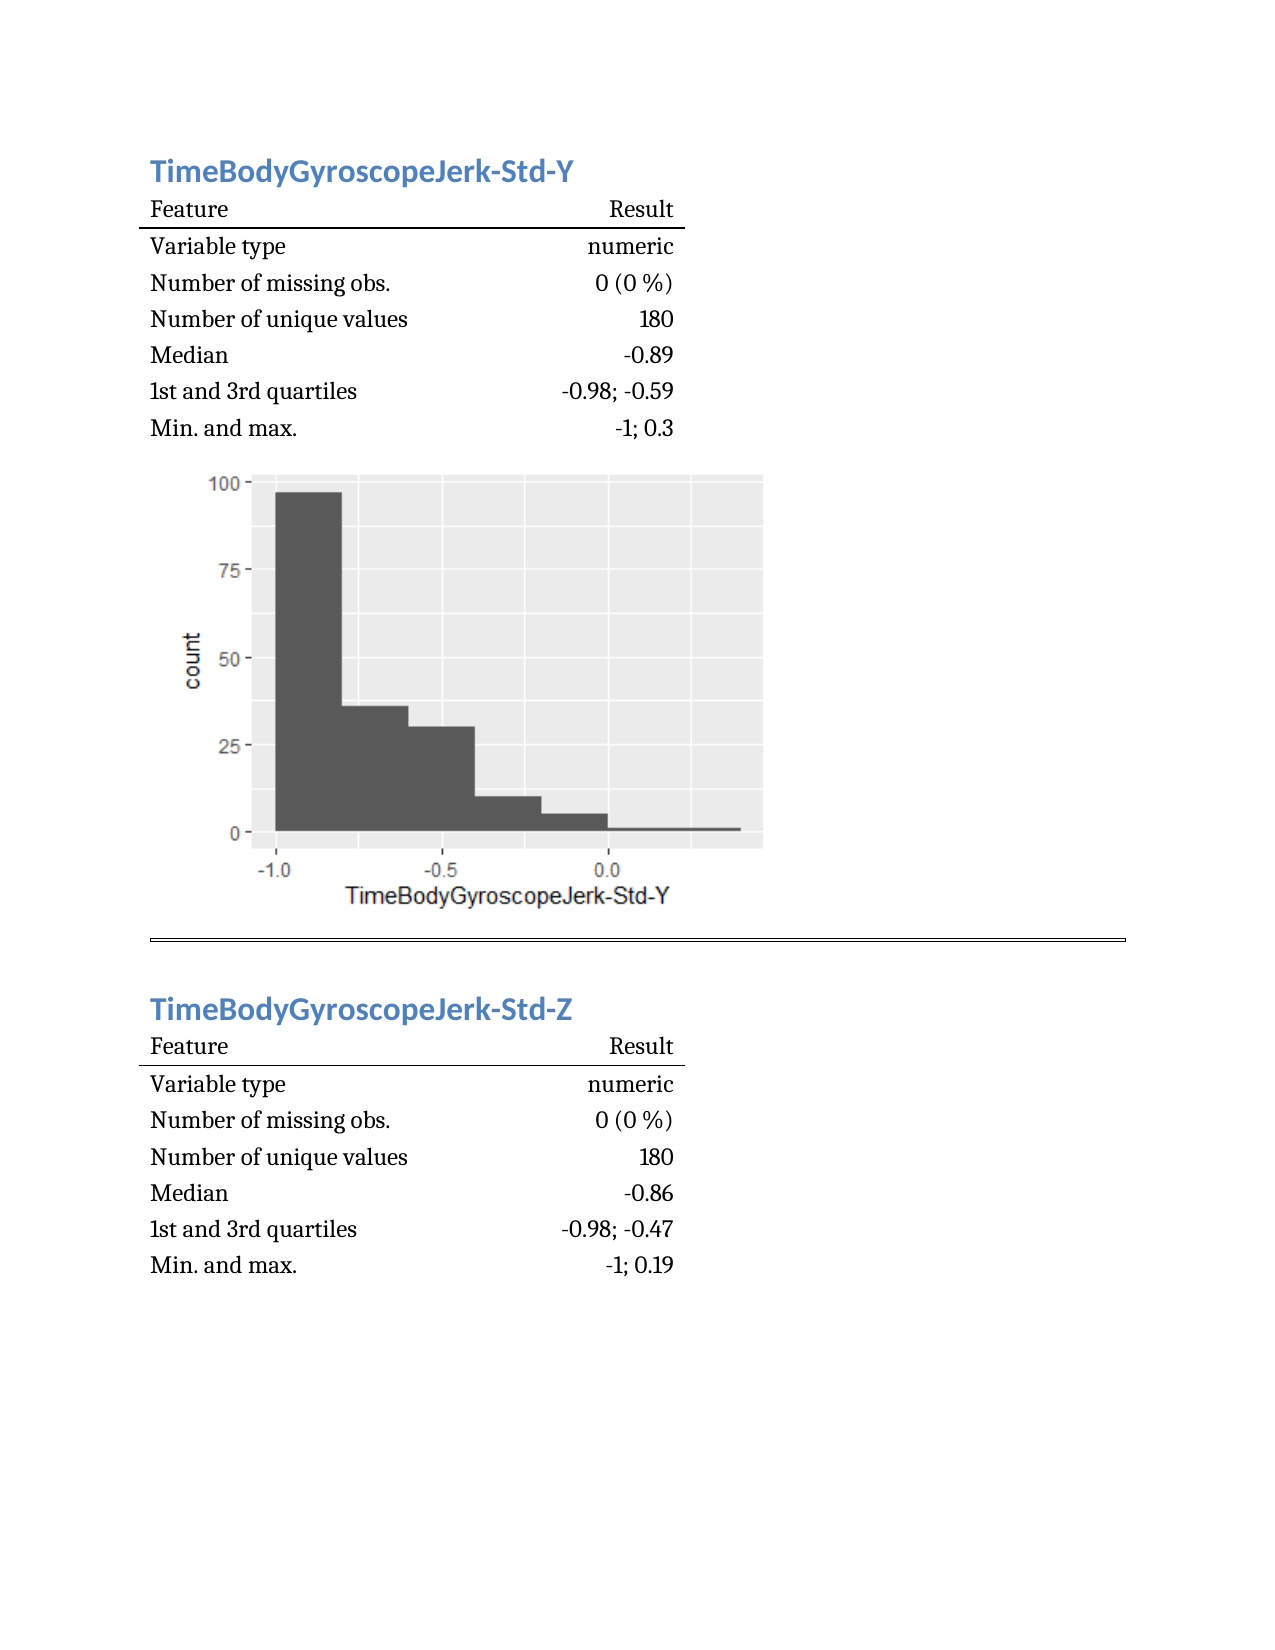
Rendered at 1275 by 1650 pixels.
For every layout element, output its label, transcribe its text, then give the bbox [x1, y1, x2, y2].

table_cell 0 (0 %) [485, 265, 685, 301]
table_cell -0.86 [485, 1175, 685, 1211]
table_cell -1; 0.19 [485, 1248, 685, 1284]
table_cell -0.89 [485, 337, 685, 373]
table_cell Number of unique values [139, 1139, 485, 1175]
table_cell -0.98; -0.59 [485, 374, 685, 410]
table_cell 1st and 3rd quartiles [139, 374, 485, 410]
table_cell 180 [485, 1139, 685, 1175]
table_cell Median [139, 337, 485, 373]
table_cell numeric [485, 1066, 685, 1103]
table_cell Number of missing obs. [139, 1103, 485, 1139]
table_header Result [485, 1029, 685, 1065]
subtitle TimeBodyGyroscopeJerk-Std-Z [150, 988, 1125, 1028]
table_cell -1; 0.3 [485, 410, 685, 446]
table_cell Variable type [139, 229, 485, 265]
subtitle TimeBodyGyroscopeJerk-Std-Y [150, 150, 1125, 191]
table_cell Variable type [139, 1066, 485, 1103]
table_cell Median [139, 1175, 485, 1211]
table_header Result [485, 191, 685, 227]
picture [168, 464, 776, 920]
table_cell 0 (0 %) [485, 1103, 685, 1139]
table_cell Min. and max. [139, 410, 485, 446]
table_cell 180 [485, 301, 685, 337]
table_header Feature [139, 191, 485, 227]
table_cell Number of missing obs. [139, 265, 485, 301]
table_header Feature [139, 1029, 485, 1065]
table_cell numeric [485, 229, 685, 265]
table_cell 1st and 3rd quartiles [139, 1211, 485, 1248]
table_cell -0.98; -0.47 [485, 1211, 685, 1248]
table_cell Number of unique values [139, 301, 485, 337]
table_cell Min. and max. [139, 1248, 485, 1284]
